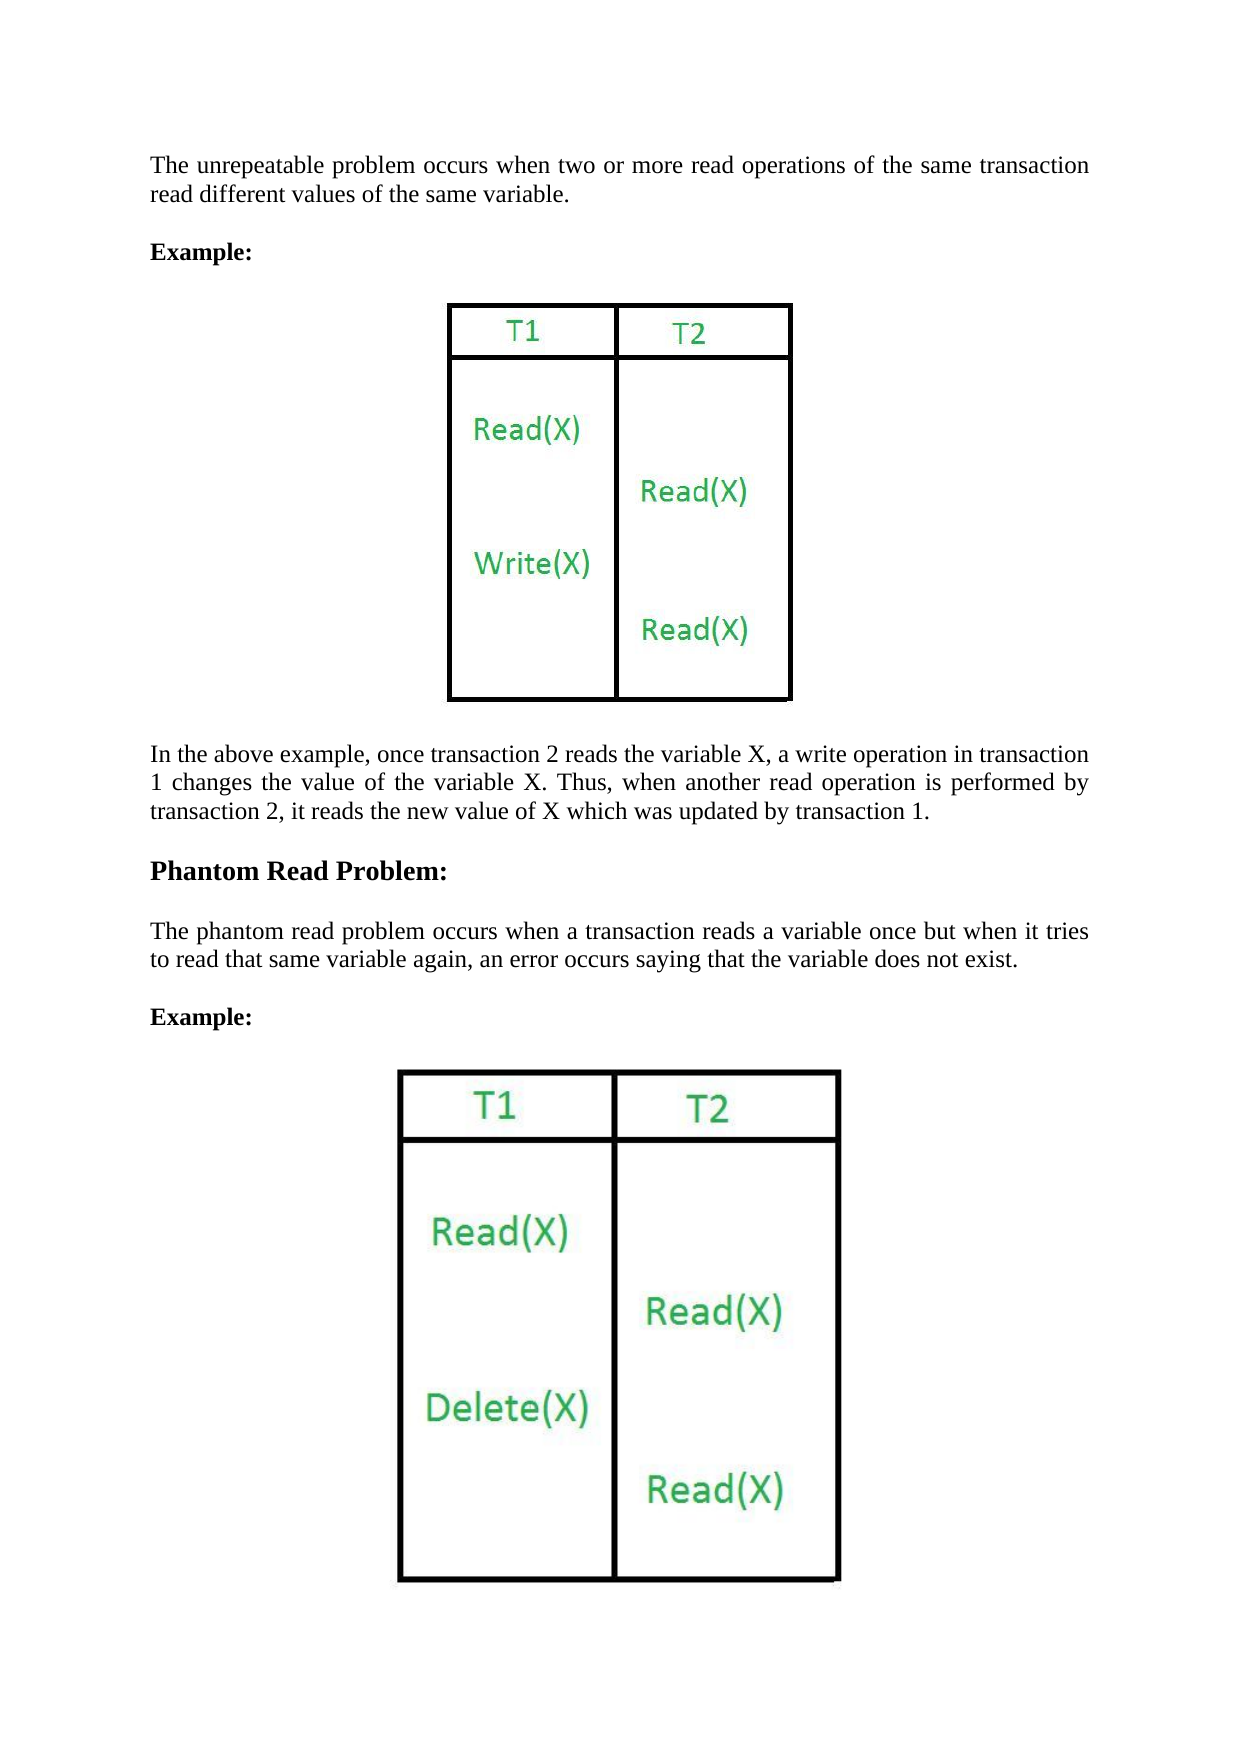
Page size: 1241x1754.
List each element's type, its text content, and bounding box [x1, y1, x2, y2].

picture [440, 294, 800, 710]
text Example: [150, 237, 1090, 265]
text The unrepeatable problem occurs when two or more read operations of the same transaction read different values of the same variable. [150, 150, 1090, 207]
picture [389, 1060, 851, 1597]
text Example: [150, 1002, 1090, 1031]
text In the above example, once transaction 2 reads the variable X, a write operation in transaction 1 changes the value of the variable X. Thus, when another read operation is performed by transaction 2, it reads the new value of X which was updated by transaction 1. [150, 739, 1090, 825]
text The phantom read problem occurs when a transaction reads a variable once but when it tries to read that same variable again, an error occurs saying that the variable does not exist. [150, 916, 1090, 973]
text Phantom Read Problem: [150, 854, 1090, 887]
